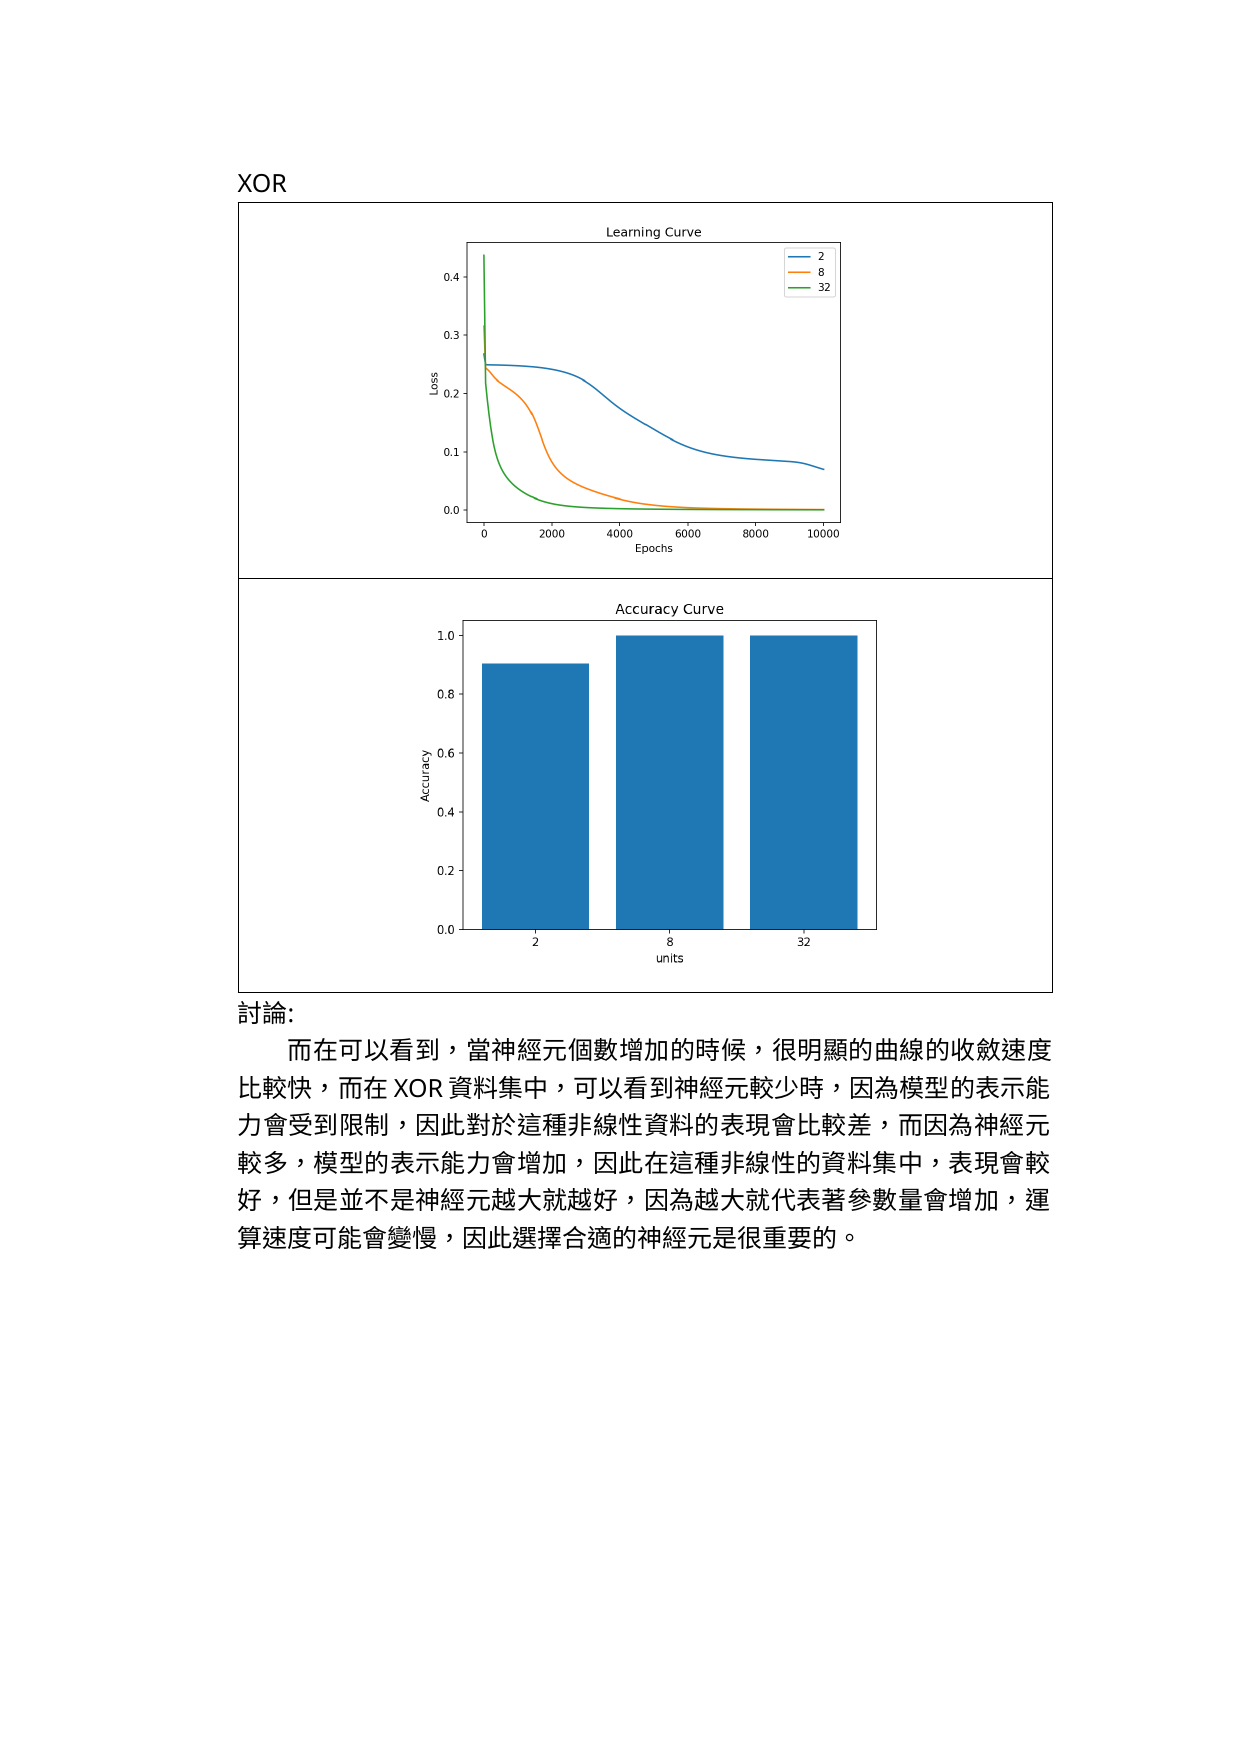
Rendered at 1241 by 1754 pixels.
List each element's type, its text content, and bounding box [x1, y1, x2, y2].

picture [409, 579, 881, 966]
table_header [239, 203, 1052, 578]
text XOR [187, 164, 1053, 202]
text 而在可以看到，當神經元個數增加的時候，很明顯的曲線的收斂速度比較快，而在XOR資料集中，可以看到神經元較少時，因為模型的表示能力會受到限制，因此對於這種非線性資料的表現會比較差，而因為神經元較多，模型的表示能力會增加，因此在這種非線性的資料集中，表現會較好，但是並不是神經元越大就越好，因為越大就代表著參數量會增加，運算速度可能會變慢，因此選擇合適的神經元是很重要的。 [237, 1030, 1053, 1255]
picture [418, 203, 872, 558]
table_cell [239, 579, 1052, 992]
text 討論: [187, 993, 1053, 1030]
